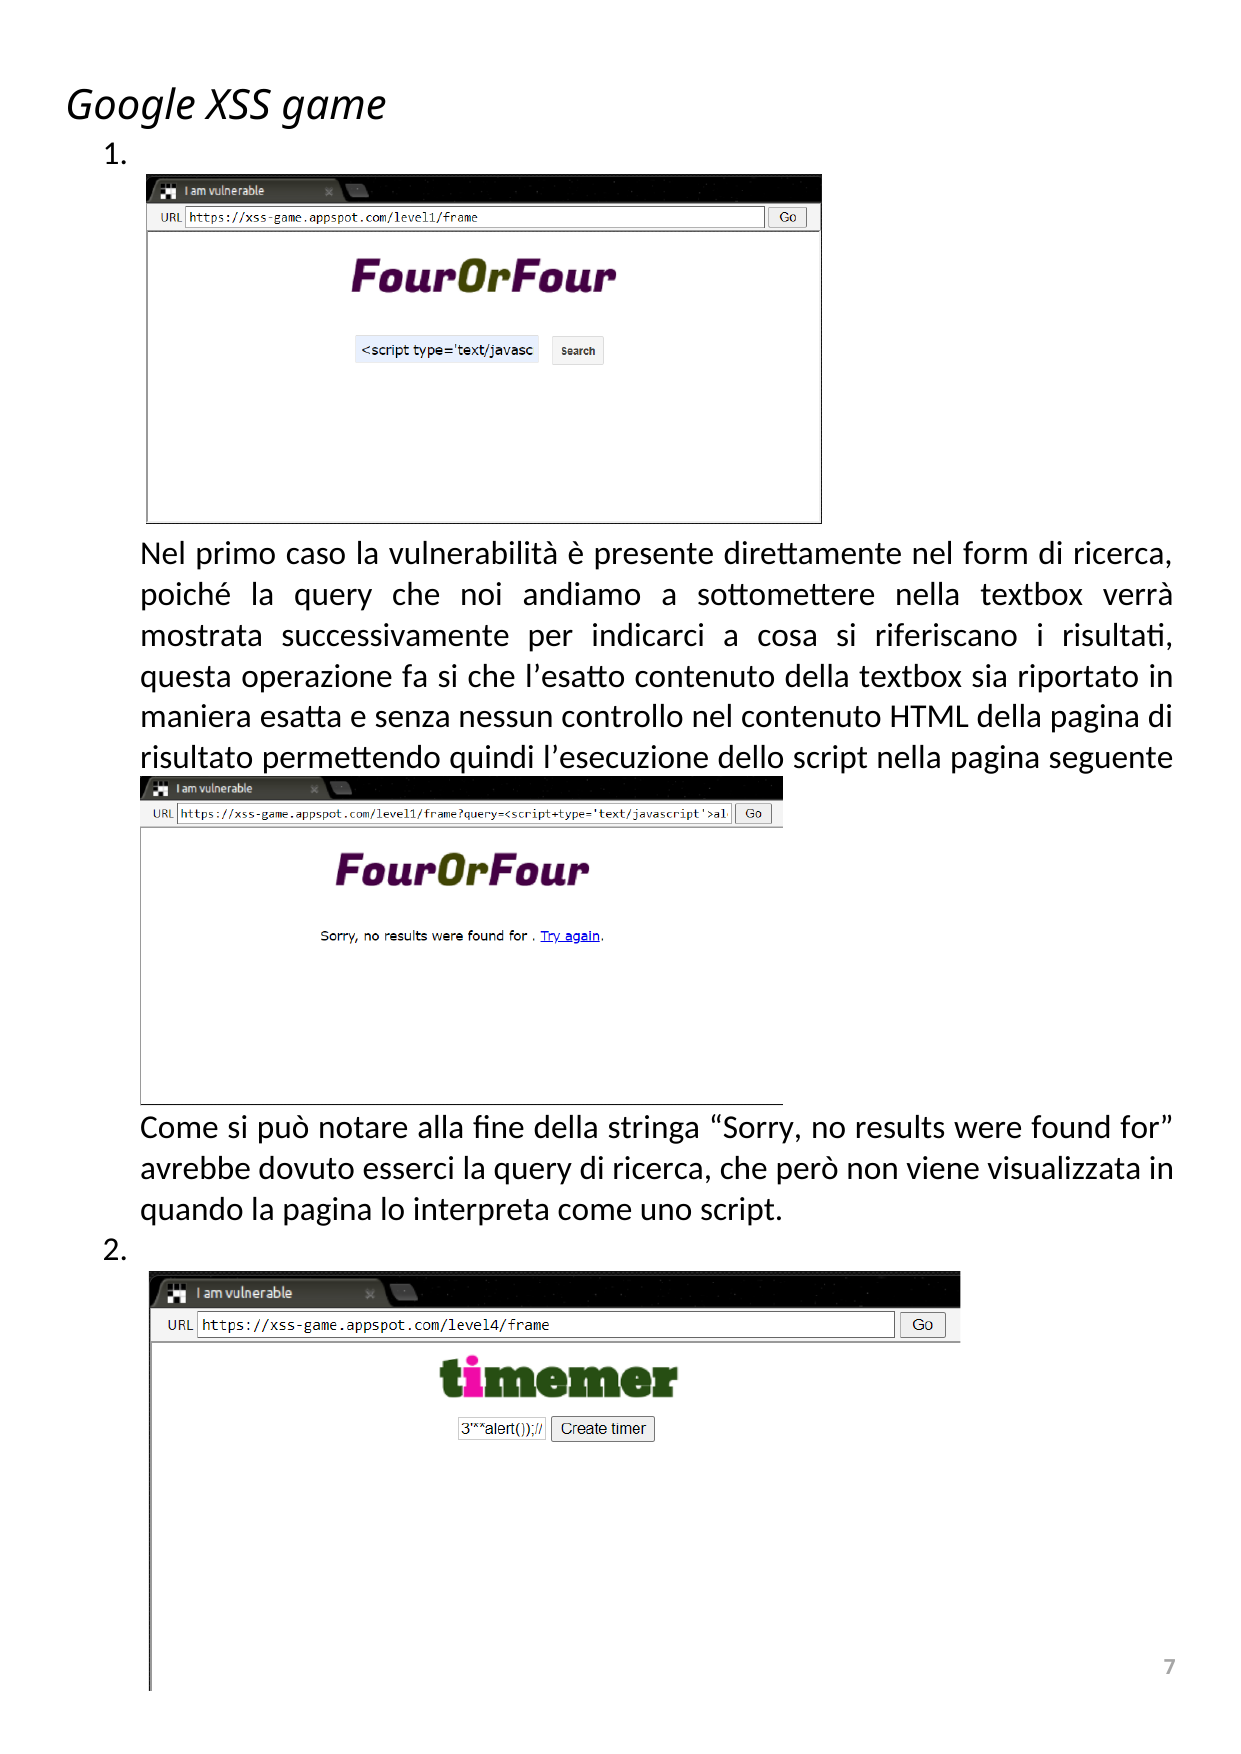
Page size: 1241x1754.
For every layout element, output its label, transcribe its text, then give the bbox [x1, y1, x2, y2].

picture [146, 174, 822, 524]
subtitle Google XSS game [65, 75, 1175, 132]
picture [140, 776, 783, 1106]
text Come si può notare alla fine della stringa “Sorry, no results were found for” avrebbe dovuto esserci la query di ricerca, che però non viene visualizzata in quando la pagina lo interpreta come uno script. [140, 1106, 1175, 1228]
picture [147, 1271, 960, 1689]
